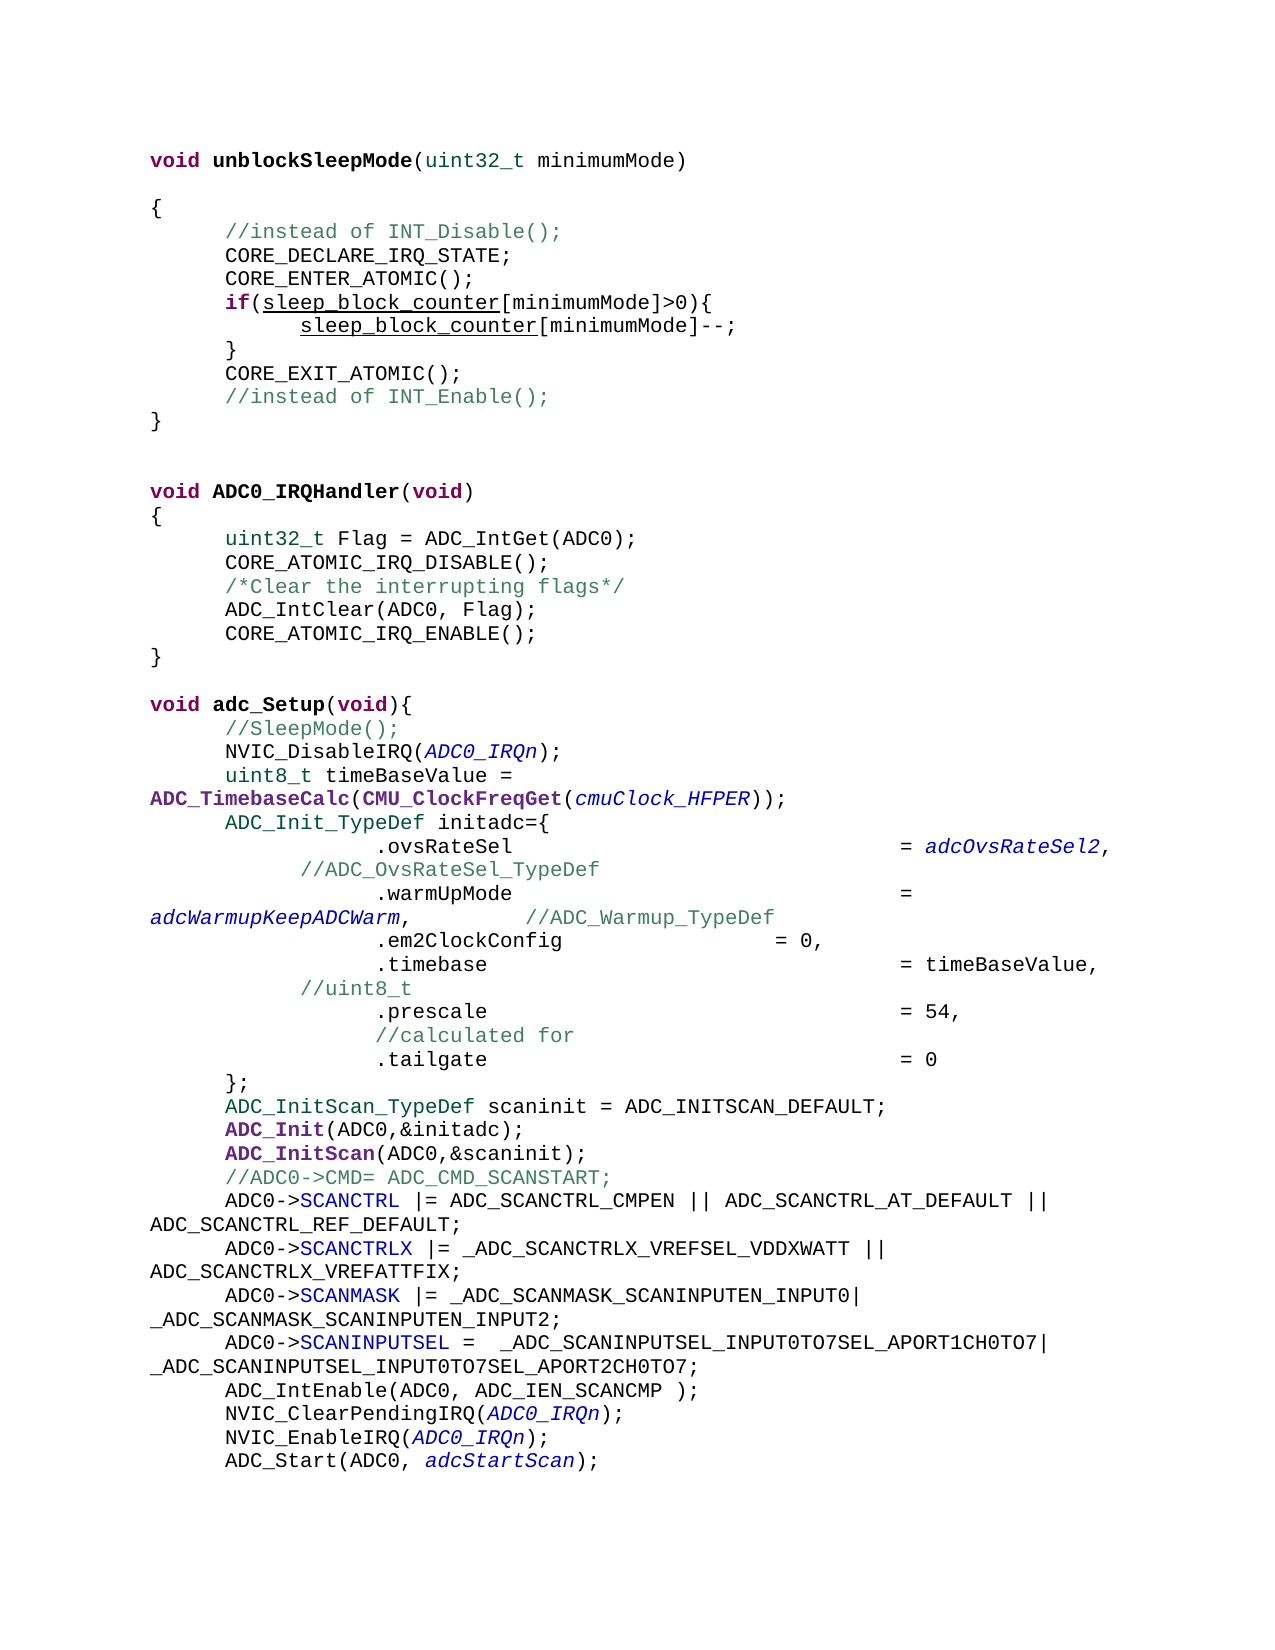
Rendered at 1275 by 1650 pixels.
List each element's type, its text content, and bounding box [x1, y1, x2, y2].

text ADC_IntEnable(ADC0, ADC_IEN_SCANCMP ); [150, 1379, 1125, 1403]
text ADC_InitScan_TypeDef scaninit = ADC_INITSCAN_DEFAULT; [150, 1096, 1125, 1119]
text NVIC_EnableIRQ(ADC0_IRQn); [150, 1427, 1125, 1451]
text }; [150, 1072, 1125, 1096]
text if(sleep_block_counter[minimumMode]>0){ [150, 292, 1125, 316]
text NVIC_DisableIRQ(ADC0_IRQn); [150, 741, 1125, 765]
text CORE_DECLARE_IRQ_STATE; [150, 244, 1125, 268]
text void ADC0_IRQHandler(void) [150, 481, 1125, 505]
text .warmUpMode = adcWarmupKeepADCWarm, //ADC_Warmup_TypeDef [150, 883, 1125, 930]
text } [150, 410, 1125, 434]
text NVIC_ClearPendingIRQ(ADC0_IRQn); [150, 1403, 1125, 1427]
text ADC_InitScan(ADC0,&scaninit); [150, 1143, 1125, 1167]
text sleep_block_counter[minimumMode]--; [150, 316, 1125, 339]
text //instead of INT_Enable(); [150, 386, 1125, 410]
text .em2ClockConfig = 0, [150, 930, 1125, 954]
text ADC_IntClear(ADC0, Flag); [150, 599, 1125, 623]
text ADC0->SCANINPUTSEL = _ADC_SCANINPUTSEL_INPUT0TO7SEL_APORT1CH0TO7|_ADC_SCANINPUTSEL_INPUT0TO7SEL_APORT2CH0TO7; [150, 1332, 1125, 1379]
text .ovsRateSel = adcOvsRateSel2, //ADC_OvsRateSel_TypeDef [150, 836, 1125, 883]
text { [150, 197, 1125, 221]
text { [150, 505, 1125, 528]
text ADC0->SCANMASK |= _ADC_SCANMASK_SCANINPUTEN_INPUT0|_ADC_SCANMASK_SCANINPUTEN_INPUT2; [150, 1285, 1125, 1332]
text } [150, 647, 1125, 670]
text void adc_Setup(void){ [150, 694, 1125, 717]
text CORE_EXIT_ATOMIC(); [150, 363, 1125, 386]
text uint8_t timeBaseValue = ADC_TimebaseCalc(CMU_ClockFreqGet(cmuClock_HFPER)); [150, 765, 1125, 812]
text //instead of INT_Disable(); [150, 221, 1125, 244]
text ADC_Start(ADC0, adcStartScan); [150, 1451, 1125, 1474]
text //SleepMode(); [150, 717, 1125, 741]
text ADC_Init(ADC0,&initadc); [150, 1119, 1125, 1143]
text } [150, 339, 1125, 363]
text uint32_t Flag = ADC_IntGet(ADC0); [150, 528, 1125, 552]
text /*Clear the interrupting flags*/ [150, 576, 1125, 599]
text CORE_ATOMIC_IRQ_DISABLE(); [150, 552, 1125, 576]
text .prescale = 54, //calculated for [150, 1001, 1125, 1048]
text ADC0->SCANCTRLX |= _ADC_SCANCTRLX_VREFSEL_VDDXWATT || ADC_SCANCTRLX_VREFATTFIX; [150, 1238, 1125, 1285]
text ADC0->SCANCTRL |= ADC_SCANCTRL_CMPEN || ADC_SCANCTRL_AT_DEFAULT || ADC_SCANCTRL_REF_DEFAULT; [150, 1190, 1125, 1238]
text void unblockSleepMode(uint32_t minimumMode) [150, 150, 1125, 174]
text //ADC0->CMD= ADC_CMD_SCANSTART; [150, 1167, 1125, 1190]
text .timebase = timeBaseValue, //uint8_t [150, 954, 1125, 1001]
text .tailgate = 0 [150, 1048, 1125, 1072]
text ADC_Init_TypeDef initadc={ [150, 812, 1125, 836]
text CORE_ATOMIC_IRQ_ENABLE(); [150, 623, 1125, 647]
text CORE_ENTER_ATOMIC(); [150, 268, 1125, 292]
